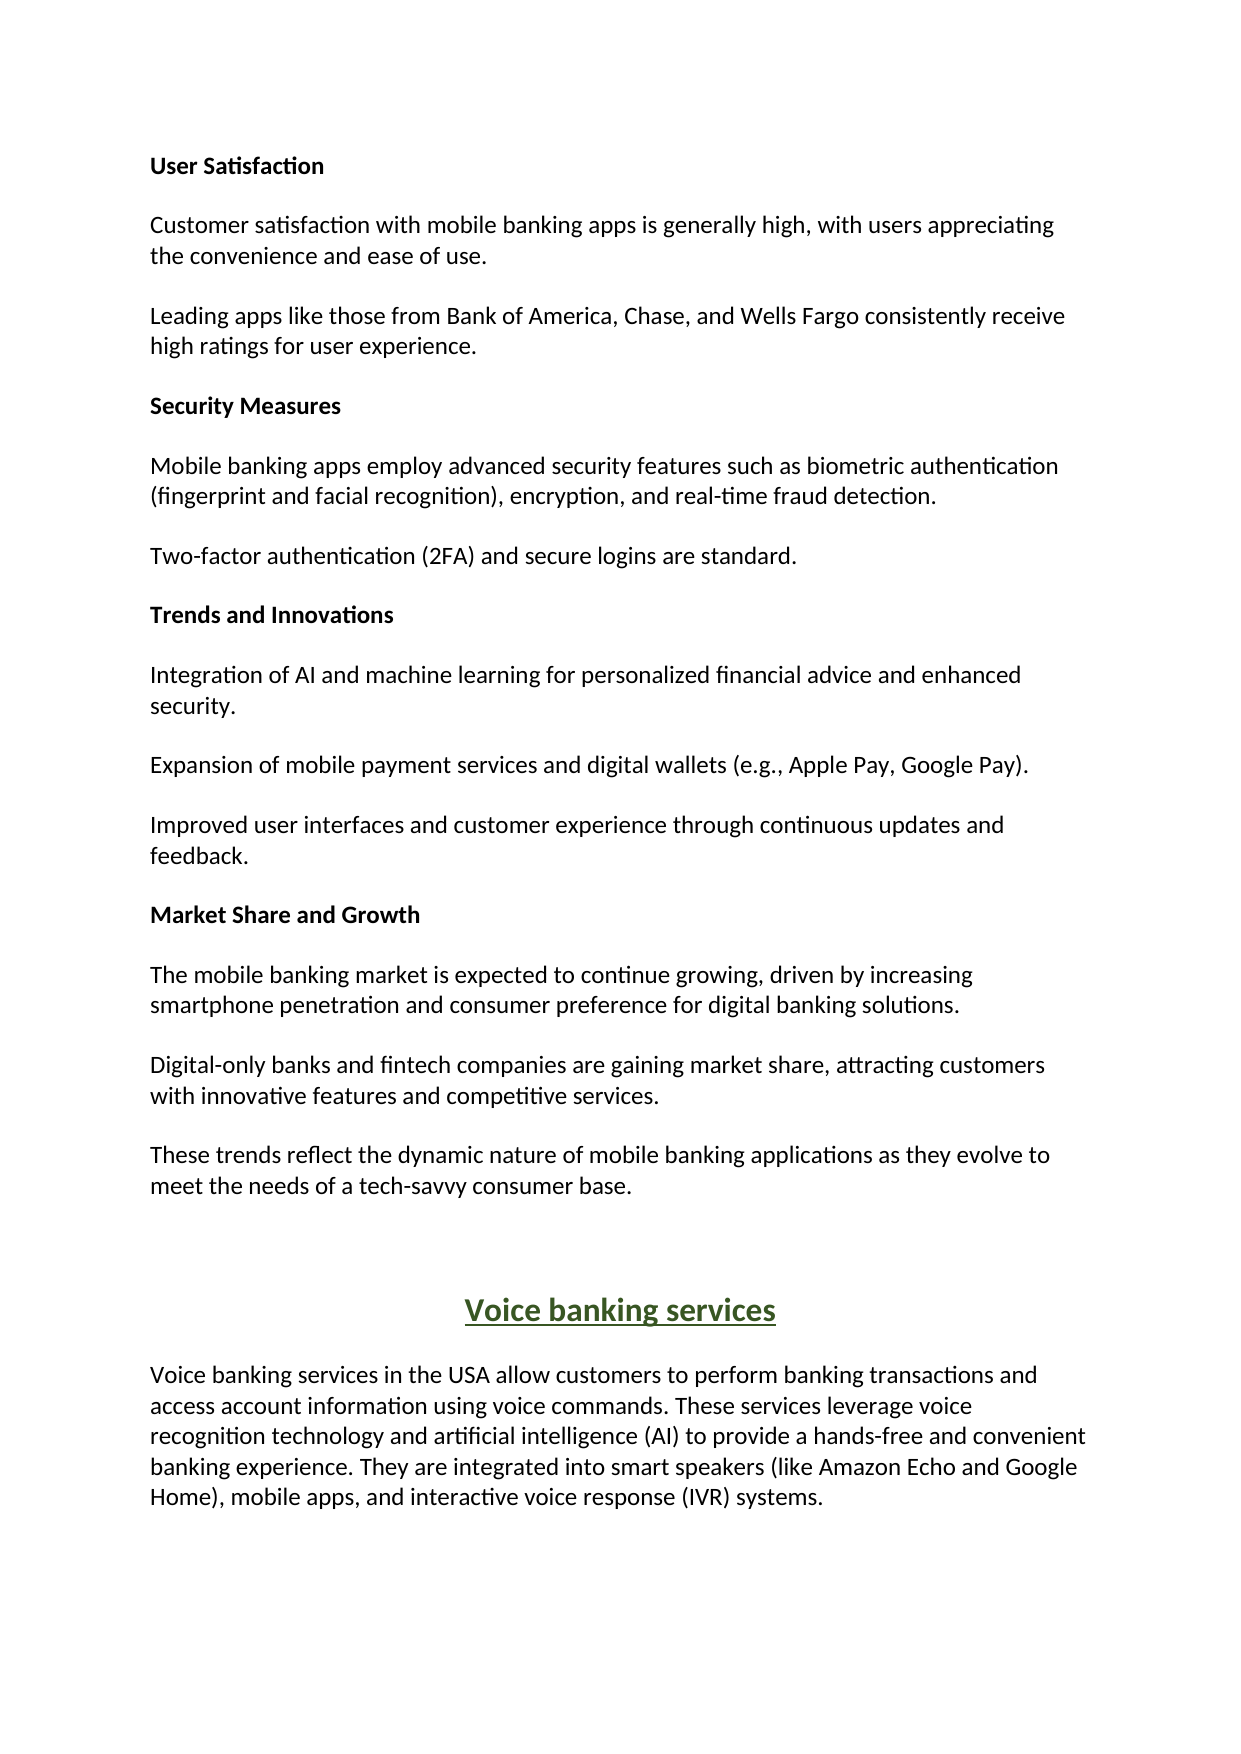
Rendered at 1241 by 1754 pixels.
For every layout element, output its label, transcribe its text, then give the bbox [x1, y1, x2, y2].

text Trends and Innovations [150, 600, 1090, 630]
text User Satisfaction [150, 150, 1090, 181]
text Mobile banking apps employ advanced security features such as biometric authentication (fingerprint and facial recognition), encryption, and real-time fraud detection. [150, 450, 1090, 511]
text Customer satisfaction with mobile banking apps is generally high, with users appreciating the convenience and ease of use. [150, 210, 1090, 271]
text Security Measures [150, 390, 1090, 421]
text Voice banking services [150, 1289, 1090, 1330]
text Leading apps like those from Bank of America, Chase, and Wells Fargo consistently receive high ratings for user experience. [150, 300, 1090, 361]
text Voice banking services in the USA allow customers to perform banking transactions and access account information using voice commands. These services leverage voice recognition technology and artificial intelligence (AI) to provide a hands-free and convenient banking experience. They are integrated into smart speakers (like Amazon Echo and Google Home), mobile apps, and interactive voice response (IVR) systems. [150, 1359, 1090, 1512]
text Expansion of mobile payment services and digital wallets (e.g., Apple Pay, Google Pay). [150, 749, 1090, 780]
text Integration of AI and machine learning for personalized financial advice and enhanced security. [150, 659, 1090, 720]
text The mobile banking market is expected to continue growing, driven by increasing smartphone penetration and consumer preference for digital banking solutions. [150, 959, 1090, 1020]
text Digital-only banks and fintech companies are gaining market share, attracting customers with innovative features and competitive services. [150, 1049, 1090, 1110]
text Market Share and Growth [150, 899, 1090, 930]
text Two-factor authentication (2FA) and secure logins are standard. [150, 540, 1090, 571]
text These trends reflect the dynamic nature of mobile banking applications as they evolve to meet the needs of a tech-savvy consumer base. [150, 1139, 1090, 1201]
text Improved user interfaces and customer experience through continuous updates and feedback. [150, 809, 1090, 870]
